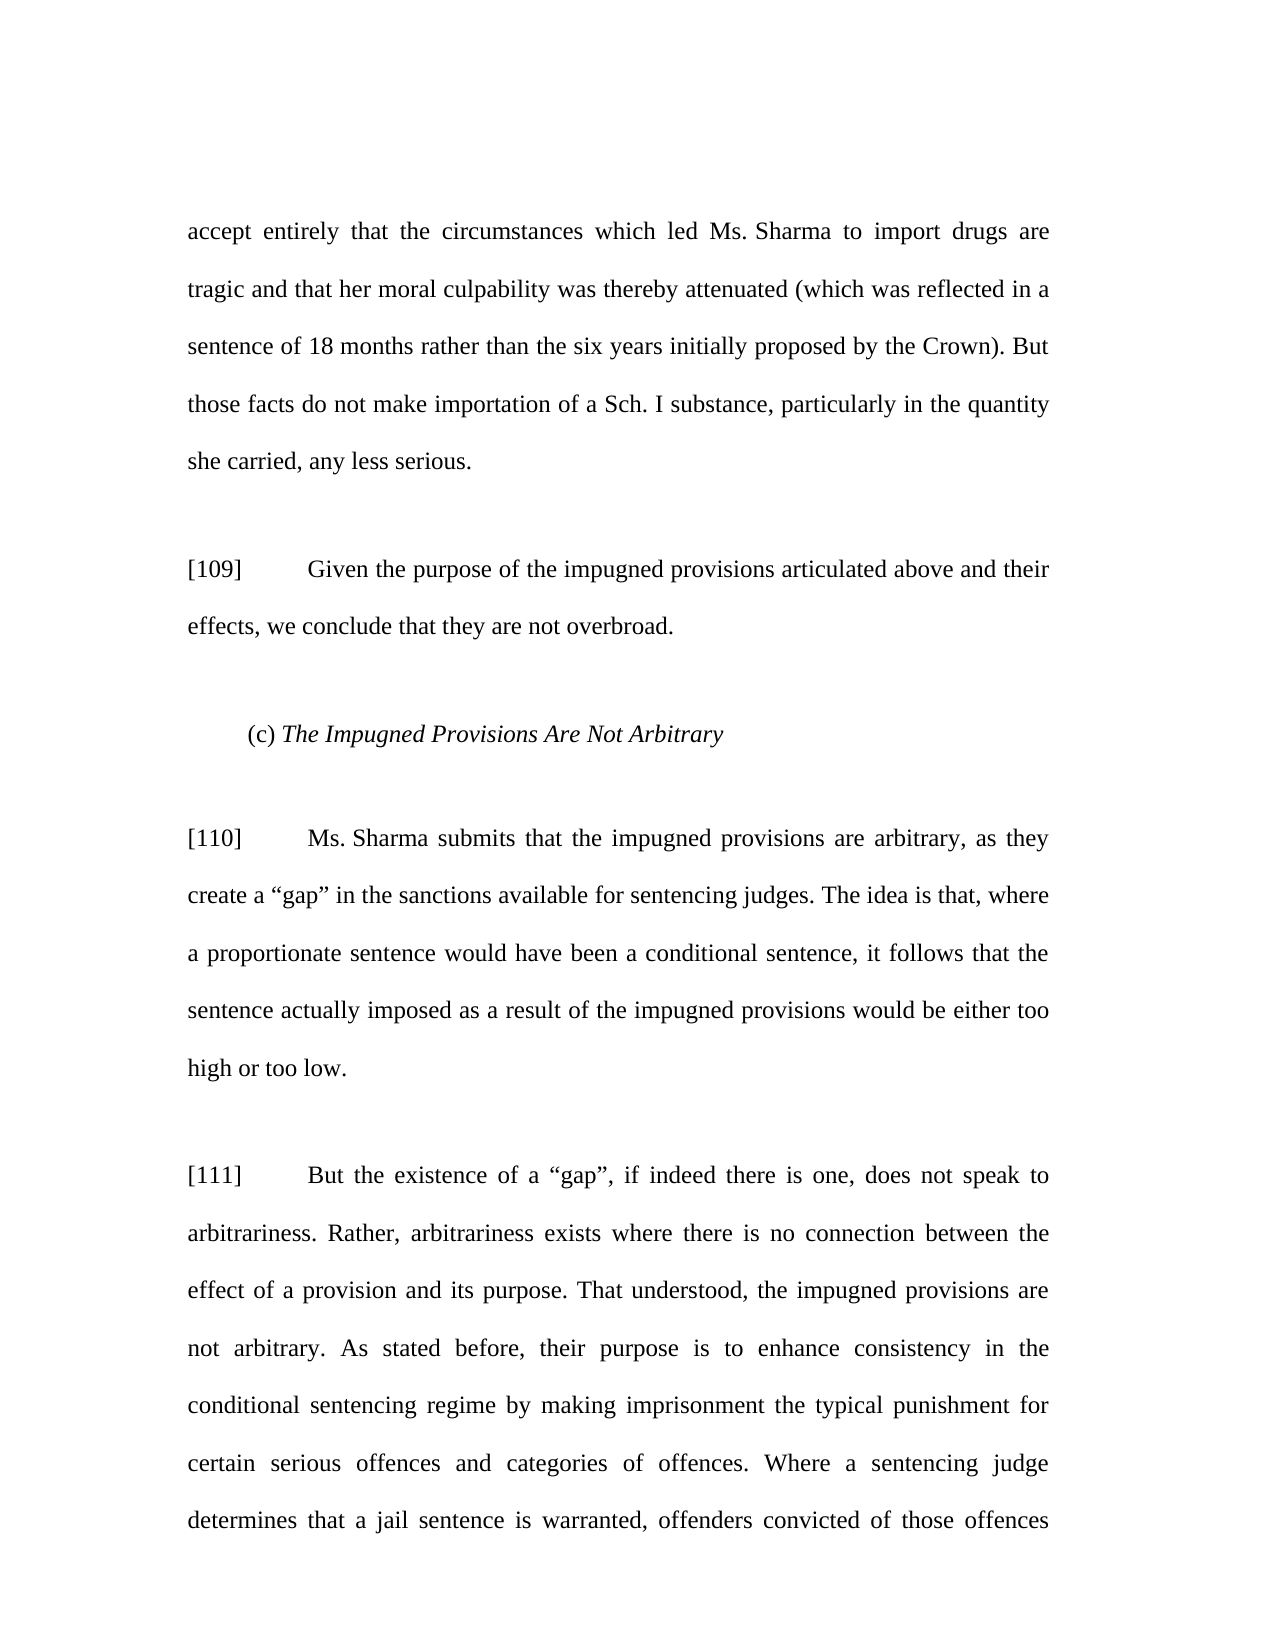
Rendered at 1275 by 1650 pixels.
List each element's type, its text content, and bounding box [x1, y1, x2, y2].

text Ms. Sharma submits that the impugned provisions are arbitrary, as they create a “gap” in the sanctions available for sentencing judges. The idea is that, where a proportionate sentence would have been a conditional sentence, it follows that the sentence actually imposed as a result of the impugned provisions would be either too high or too low. [187, 823, 1050, 1081]
title The Impugned Provisions Are Not Arbitrary [247, 719, 1050, 748]
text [187, 216, 1050, 475]
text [187, 1160, 1050, 1534]
text Given the purpose of the impugned provisions articulated above and their effects, we conclude that they are not overbroad. [187, 554, 1050, 640]
